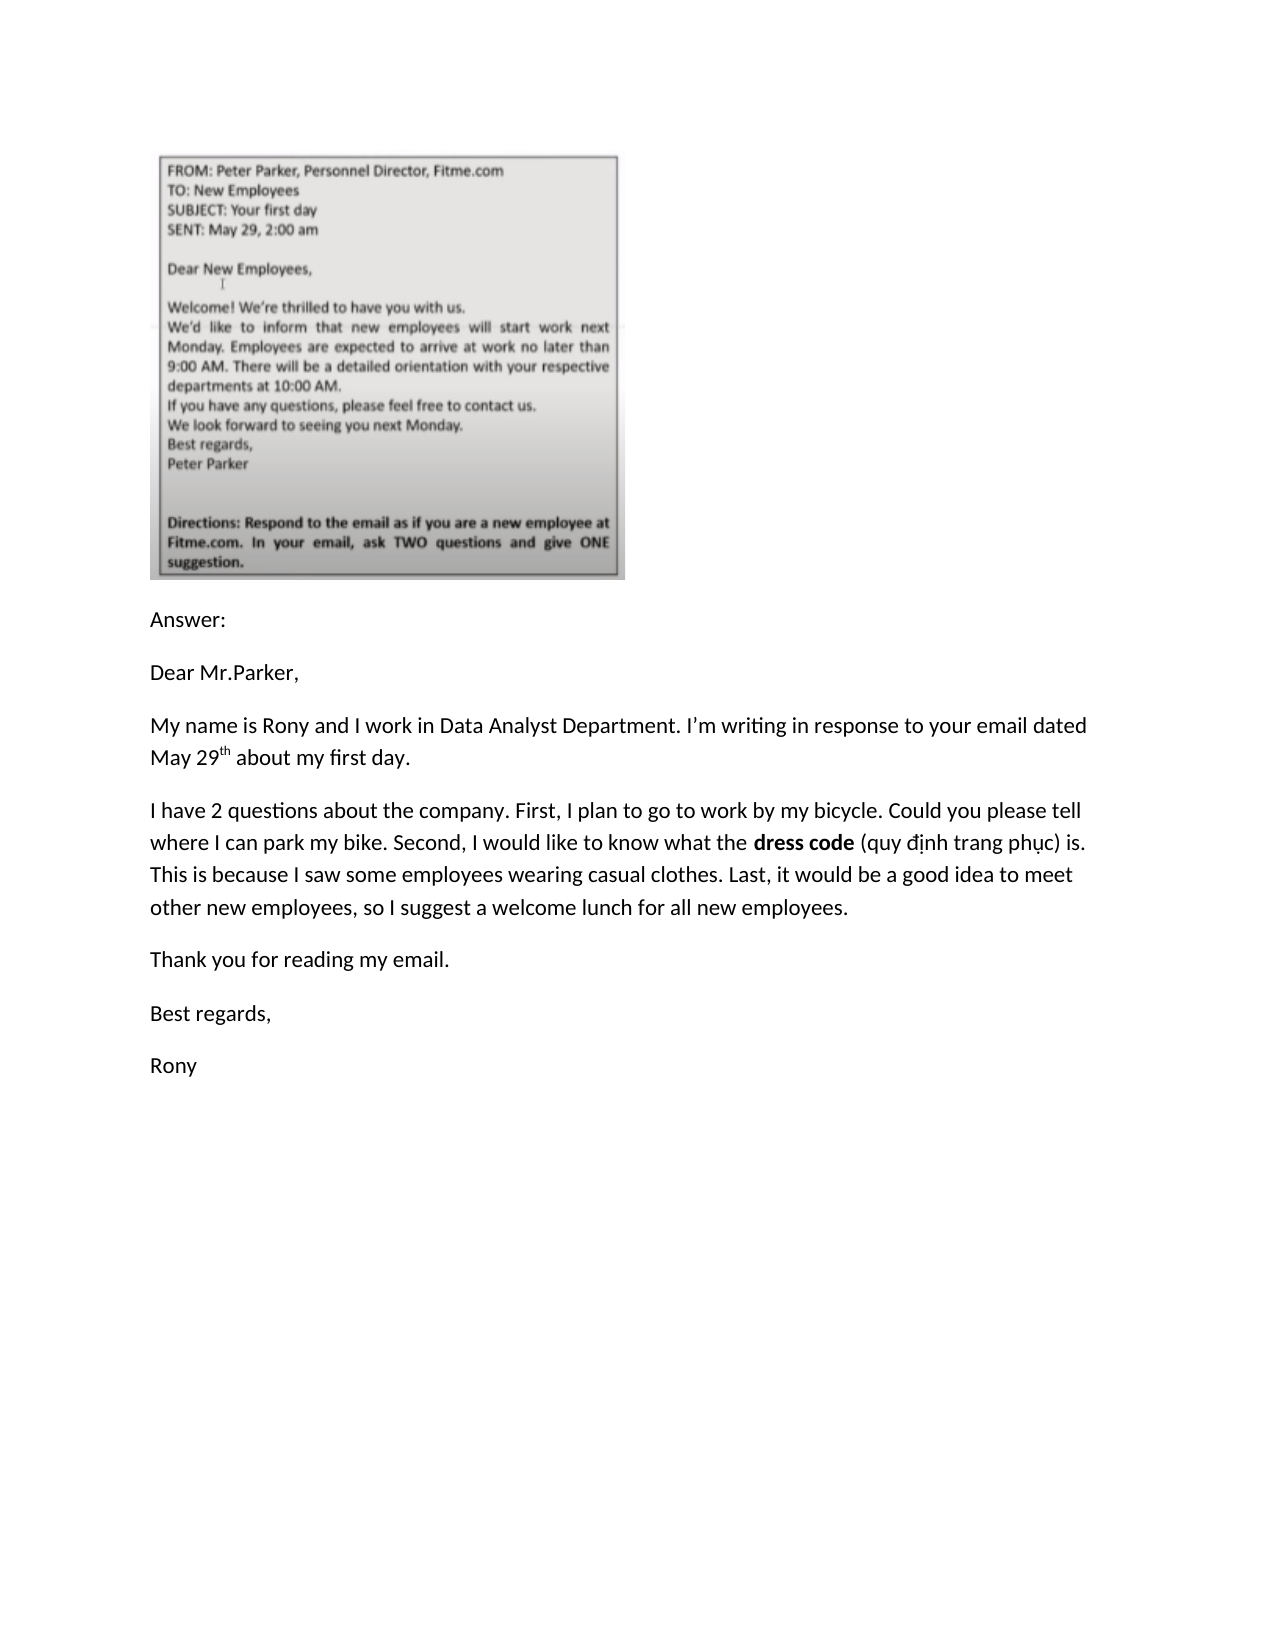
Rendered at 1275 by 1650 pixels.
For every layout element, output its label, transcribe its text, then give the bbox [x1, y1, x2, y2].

text My name is Rony and I work in Data Analyst Department. I’m writing in response to your email dated May 29th about my first day. [150, 711, 1125, 771]
text Thank you for reading my email. [150, 946, 1125, 974]
text Answer: [150, 605, 1125, 633]
text Rony [150, 1052, 1125, 1080]
text Best regards, [150, 999, 1125, 1027]
text Dear Mr.Parker, [150, 658, 1125, 686]
picture [150, 150, 625, 580]
text I have 2 questions about the company. First, I plan to go to work by my bicycle. Could you please tell where I can park my bike. Second, I would like to know what the dress code (quy định trang phục) is. This is because I saw some employees wearing casual clothes. Last, it would be a good idea to meet other new employees, so I suggest a welcome lunch for all new employees. [150, 796, 1125, 921]
